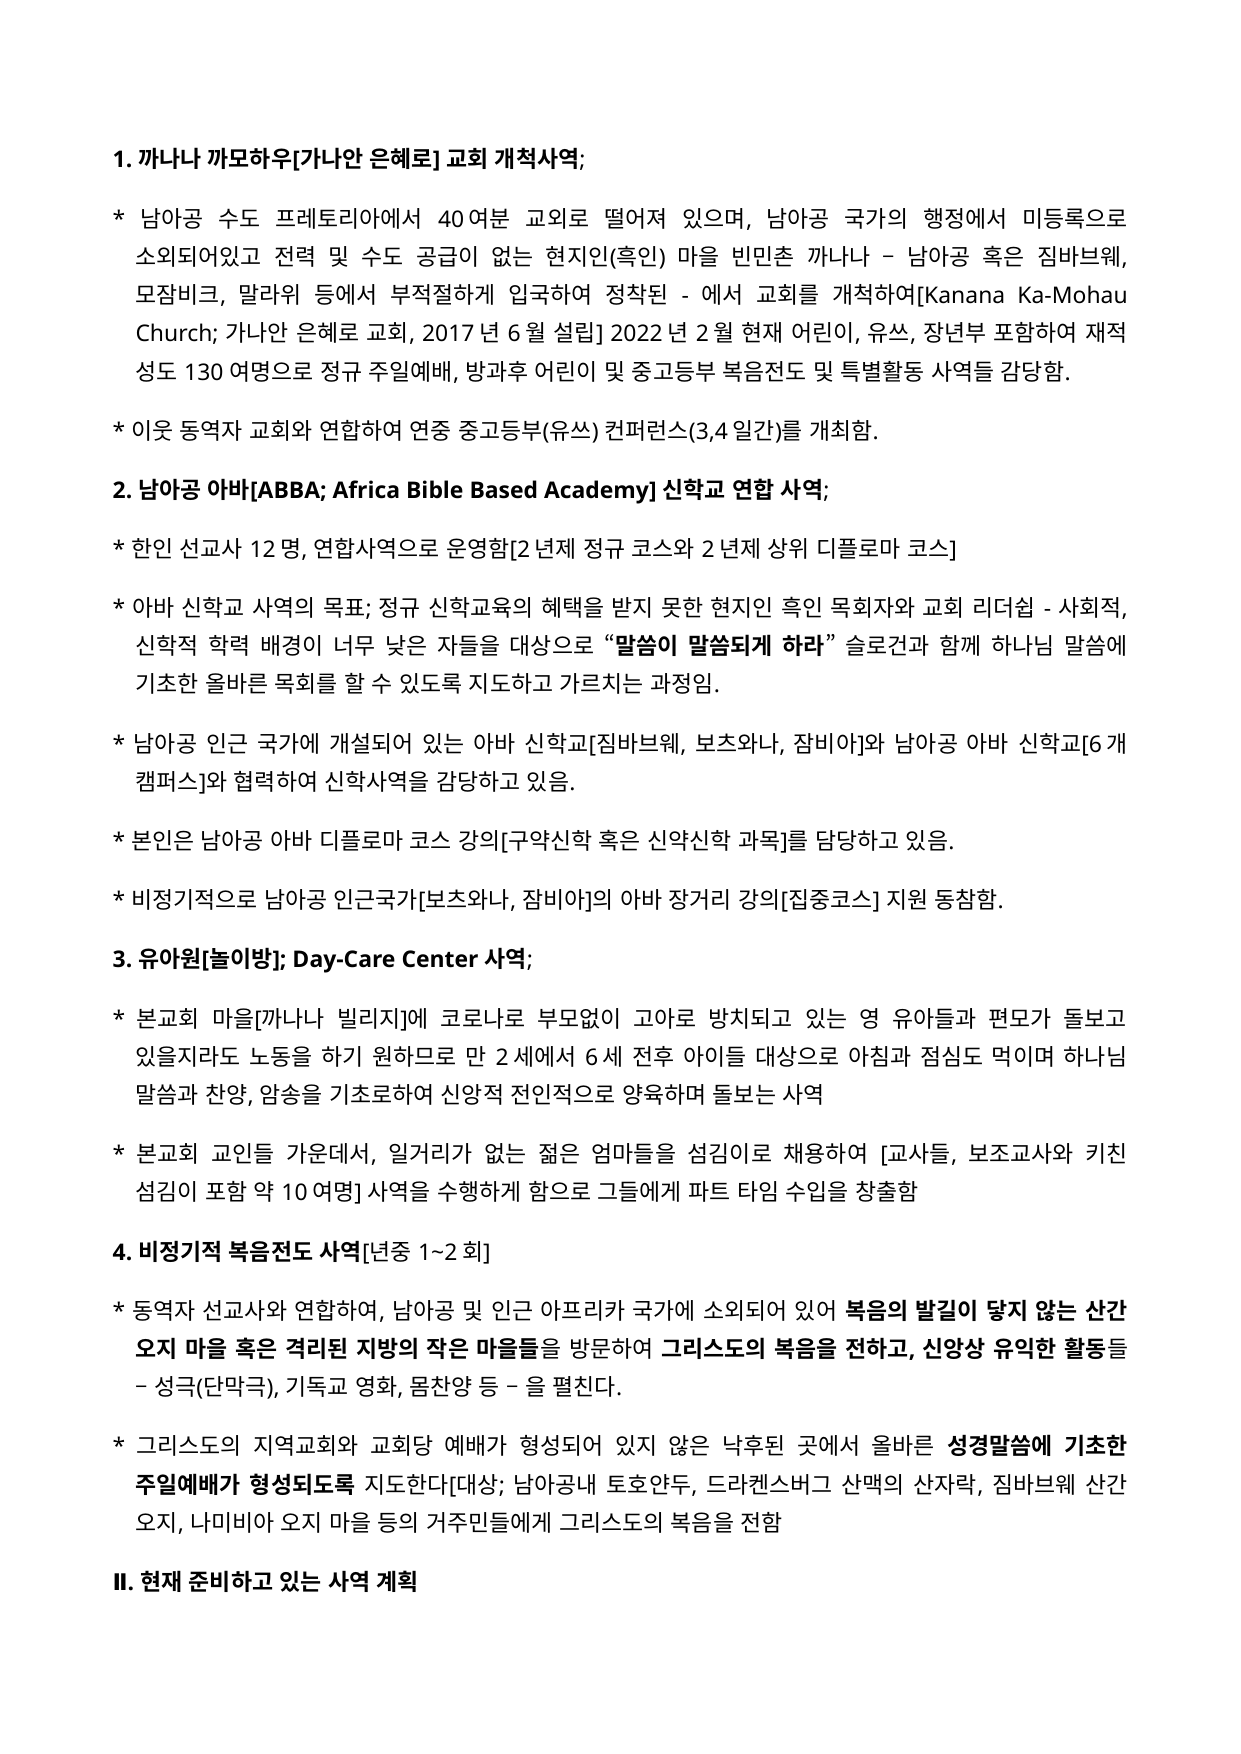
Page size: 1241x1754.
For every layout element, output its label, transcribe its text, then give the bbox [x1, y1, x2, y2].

text * 아바 신학교 사역의 목표; 정규 신학교육의 혜택을 받지 못한 현지인 흑인 목회자와 교회 리더쉽 - 사회적, 신학적 학력 배경이 너무 낮은 자들을 대상으로 “말씀이 말씀되게 하라” 슬로건과 함께 하나님 말씀에 기초한 올바른 목회를 할 수 있도록 지도하고 가르치는 과정임. [112, 590, 1128, 700]
text 3. 유아원[놀이방]; Day-Care Center 사역; [112, 941, 1128, 974]
text 2. 남아공 아바[ABBA; Africa Bible Based Academy] 신학교 연합 사역; [112, 472, 1128, 505]
text * 한인 선교사 12명, 연합사역으로 운영함[2년제 정규 코스와 2년제 상위 디플로마 코스] [112, 531, 1128, 564]
text * 그리스도의 지역교회와 교회당 예배가 형성되어 있지 않은 낙후된 곳에서 올바른 성경말씀에 기초한 주일예배가 형성되도록 지도한다[대상; 남아공내 토호얀두, 드라켄스버그 산맥의 산자락, 짐바브웨 산간 오지, 나미비아 오지 마을 등의 거주민들에게 그리스도의 복음을 전함 [112, 1428, 1128, 1538]
text * 동역자 선교사와 연합하여, 남아공 및 인근 아프리카 국가에 소외되어 있어 복음의 발길이 닿지 않는 산간 오지 마을 혹은 격리된 지방의 작은 마을들을 방문하여 그리스도의 복음을 전하고, 신앙상 유익한 활동들 – 성극(단막극), 기독교 영화, 몸찬양 등 – 을 펼친다. [112, 1293, 1128, 1402]
text Ⅱ. 현재 준비하고 있는 사역 계획 [112, 1564, 1128, 1597]
text * 본인은 남아공 아바 디플로마 코스 강의[구약신학 혹은 신약신학 과목]를 담당하고 있음. [112, 823, 1128, 856]
text * 비정기적으로 남아공 인근국가[보츠와나, 잠비아]의 아바 장거리 강의[집중코스] 지원 동참함. [112, 882, 1128, 915]
text * 본교회 마을[까나나 빌리지]에 코로나로 부모없이 고아로 방치되고 있는 영 유아들과 편모가 돌보고 있을지라도 노동을 하기 원하므로 만 2세에서 6세 전후 아이들 대상으로 아침과 점심도 먹이며 하나님 말씀과 찬양, 암송을 기초로하여 신앙적 전인적으로 양육하며 돌보는 사역 [112, 1000, 1128, 1110]
text * 이웃 동역자 교회와 연합하여 연중 중고등부(유쓰) 컨퍼런스(3,4일간)를 개최함. [112, 412, 1128, 446]
text * 본교회 교인들 가운데서, 일거리가 없는 젊은 엄마들을 섬김이로 채용하여 [교사들, 보조교사와 키친 섬김이 포함 약 10여명] 사역을 수행하게 함으로 그들에게 파트 타임 수입을 창출함 [112, 1136, 1128, 1208]
text 1. 까나나 까모하우[가나안 은혜로] 교회 개척사역; [112, 141, 1128, 174]
text * 남아공 수도 프레토리아에서 40여분 교외로 떨어져 있으며, 남아공 국가의 행정에서 미등록으로 소외되어있고 전력 및 수도 공급이 없는 현지인(흑인) 마을 빈민촌 까나나 – 남아공 혹은 짐바브웨, 모잠비크, 말라위 등에서 부적절하게 입국하여 정착된 - 에서 교회를 개척하여[Kanana Ka-Mohau Church; 가나안 은혜로 교회, 2017년 6월 설립] 2022년 2월 현재 어린이, 유쓰, 장년부 포함하여 재적 성도 130 여명으로 정규 주일예배, 방과후 어린이 및 중고등부 복음전도 및 특별활동 사역들 감당함. [112, 200, 1128, 387]
text * 남아공 인근 국가에 개설되어 있는 아바 신학교[짐바브웨, 보츠와나, 잠비아]와 남아공 아바 신학교[6개 캠퍼스]와 협력하여 신학사역을 감당하고 있음. [112, 726, 1128, 797]
text 4. 비정기적 복음전도 사역[년중 1~2회] [112, 1233, 1128, 1267]
